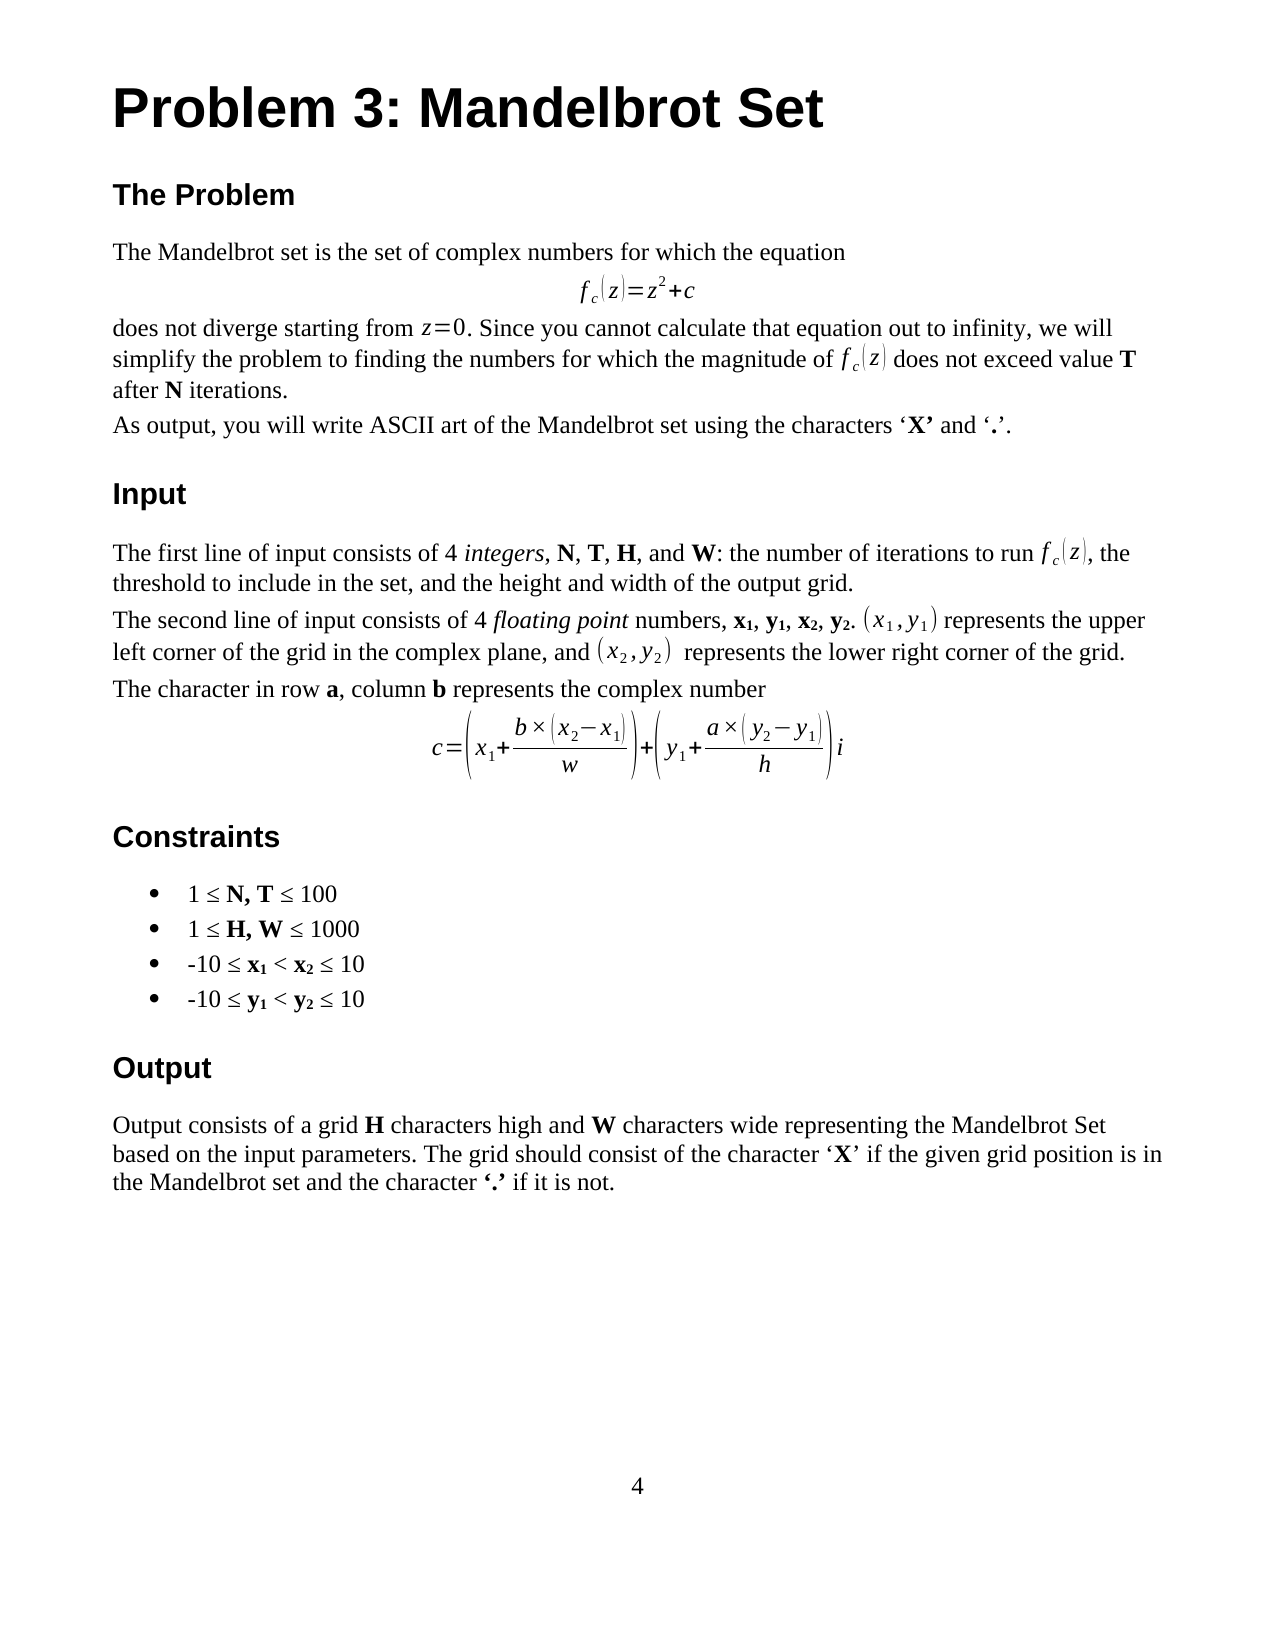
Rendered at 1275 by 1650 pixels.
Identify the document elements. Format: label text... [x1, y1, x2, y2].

subtitle Problem 3: Mandelbrot Set [112, 75, 1162, 140]
text The first line of input consists of 4 integers, N, T, H, and W: the number of iterations to run , the threshold to include in the set, and the height and width of the output grid. [112, 536, 1162, 597]
text The character in row a, column b represents the complex number [112, 674, 1162, 702]
list -10 ≤ x1 < x2 ≤ 10 [150, 949, 1162, 978]
subtitle Constraints [112, 819, 1162, 854]
list 1 ≤ H, W ≤ 1000 [150, 914, 1162, 943]
text The second line of input consists of 4 floating point numbers, x1, y1, x2, y2. represents the upper left corner of the grid in the complex plane, and represents the lower right corner of the grid. [112, 603, 1162, 667]
text does not diverge starting from . Since you cannot calculate that equation out to infinity, we will simplify the problem to finding the numbers for which the magnitude of does not exceed value T after N iterations. [112, 313, 1162, 403]
list 1 ≤ N, T ≤ 100 [150, 879, 1162, 908]
text Output consists of a grid H characters high and W characters wide representing the Mandelbrot Set based on the input parameters. The grid should consist of the character ‘X’ if the given grid position is in the Mandelbrot set and the character ‘.’ if it is not. [112, 1110, 1162, 1196]
subtitle The Problem [112, 177, 1162, 212]
text As output, you will write ASCII art of the Mandelbrot set using the characters ‘X’ and ‘.’. [112, 410, 1162, 438]
text The Mandelbrot set is the set of complex numbers for which the equation [112, 237, 1162, 266]
list -10 ≤ y1 < y2 ≤ 10 [150, 984, 1162, 1013]
subtitle Output [112, 1050, 1162, 1085]
subtitle Input [112, 476, 1162, 511]
